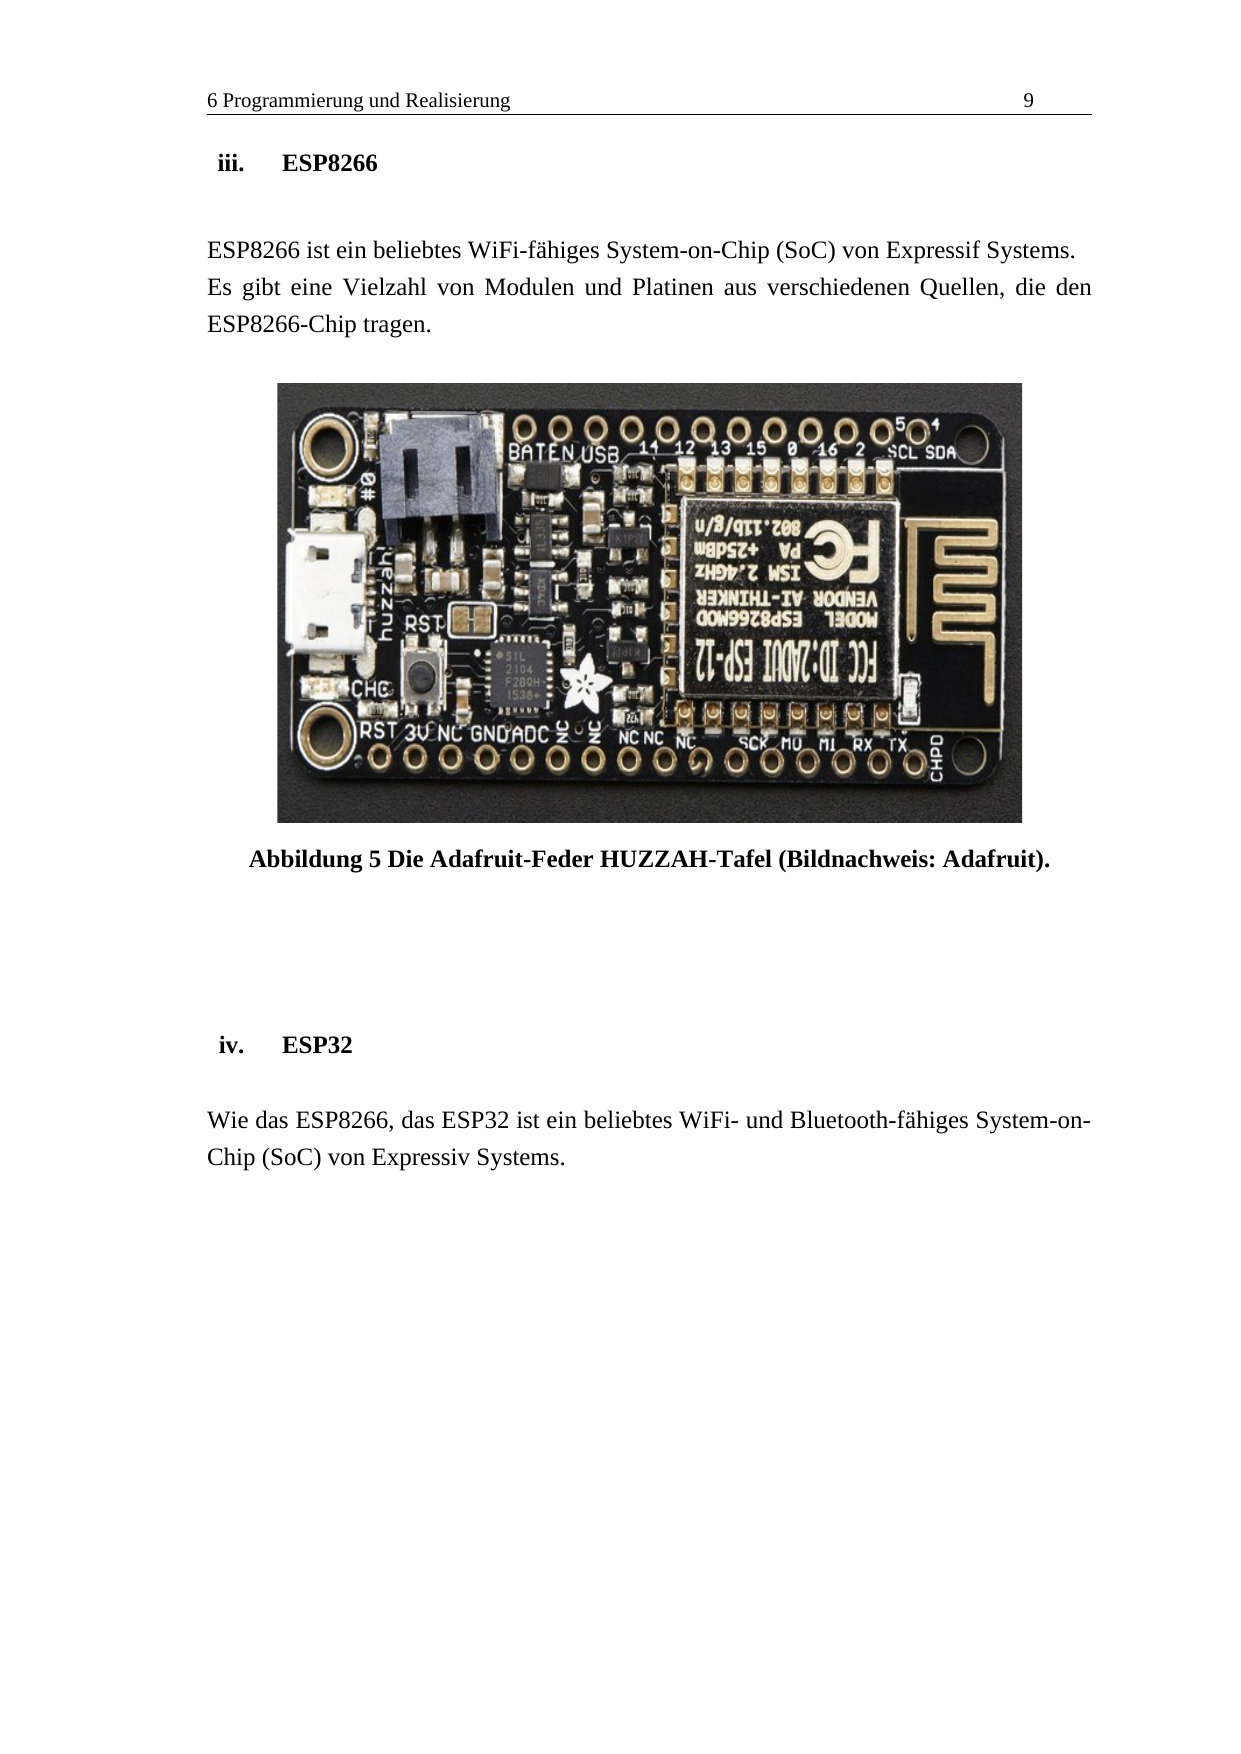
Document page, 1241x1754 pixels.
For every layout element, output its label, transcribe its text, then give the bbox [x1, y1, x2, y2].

list ESP32 [244, 1030, 1092, 1059]
text Abbildung 5 Die Adafruit-Feder HUZZAH-Tafel (Bildnachweis: Adafruit). [207, 844, 1092, 872]
picture [277, 383, 1023, 823]
list ESP8266 [244, 148, 1092, 176]
text Es gibt eine Vielzahl von Modulen und Platinen aus verschiedenen Quellen, die den ESP8266-Chip tragen. [207, 272, 1092, 338]
text Wie das ESP8266, das ESP32 ist ein beliebtes WiFi- und Bluetooth-fähiges System-on-Chip (SoC) von Expressiv Systems. [207, 1105, 1092, 1171]
text ESP8266 ist ein beliebtes WiFi-fähiges System-on-Chip (SoC) von Expressif Systems. [207, 235, 1092, 263]
